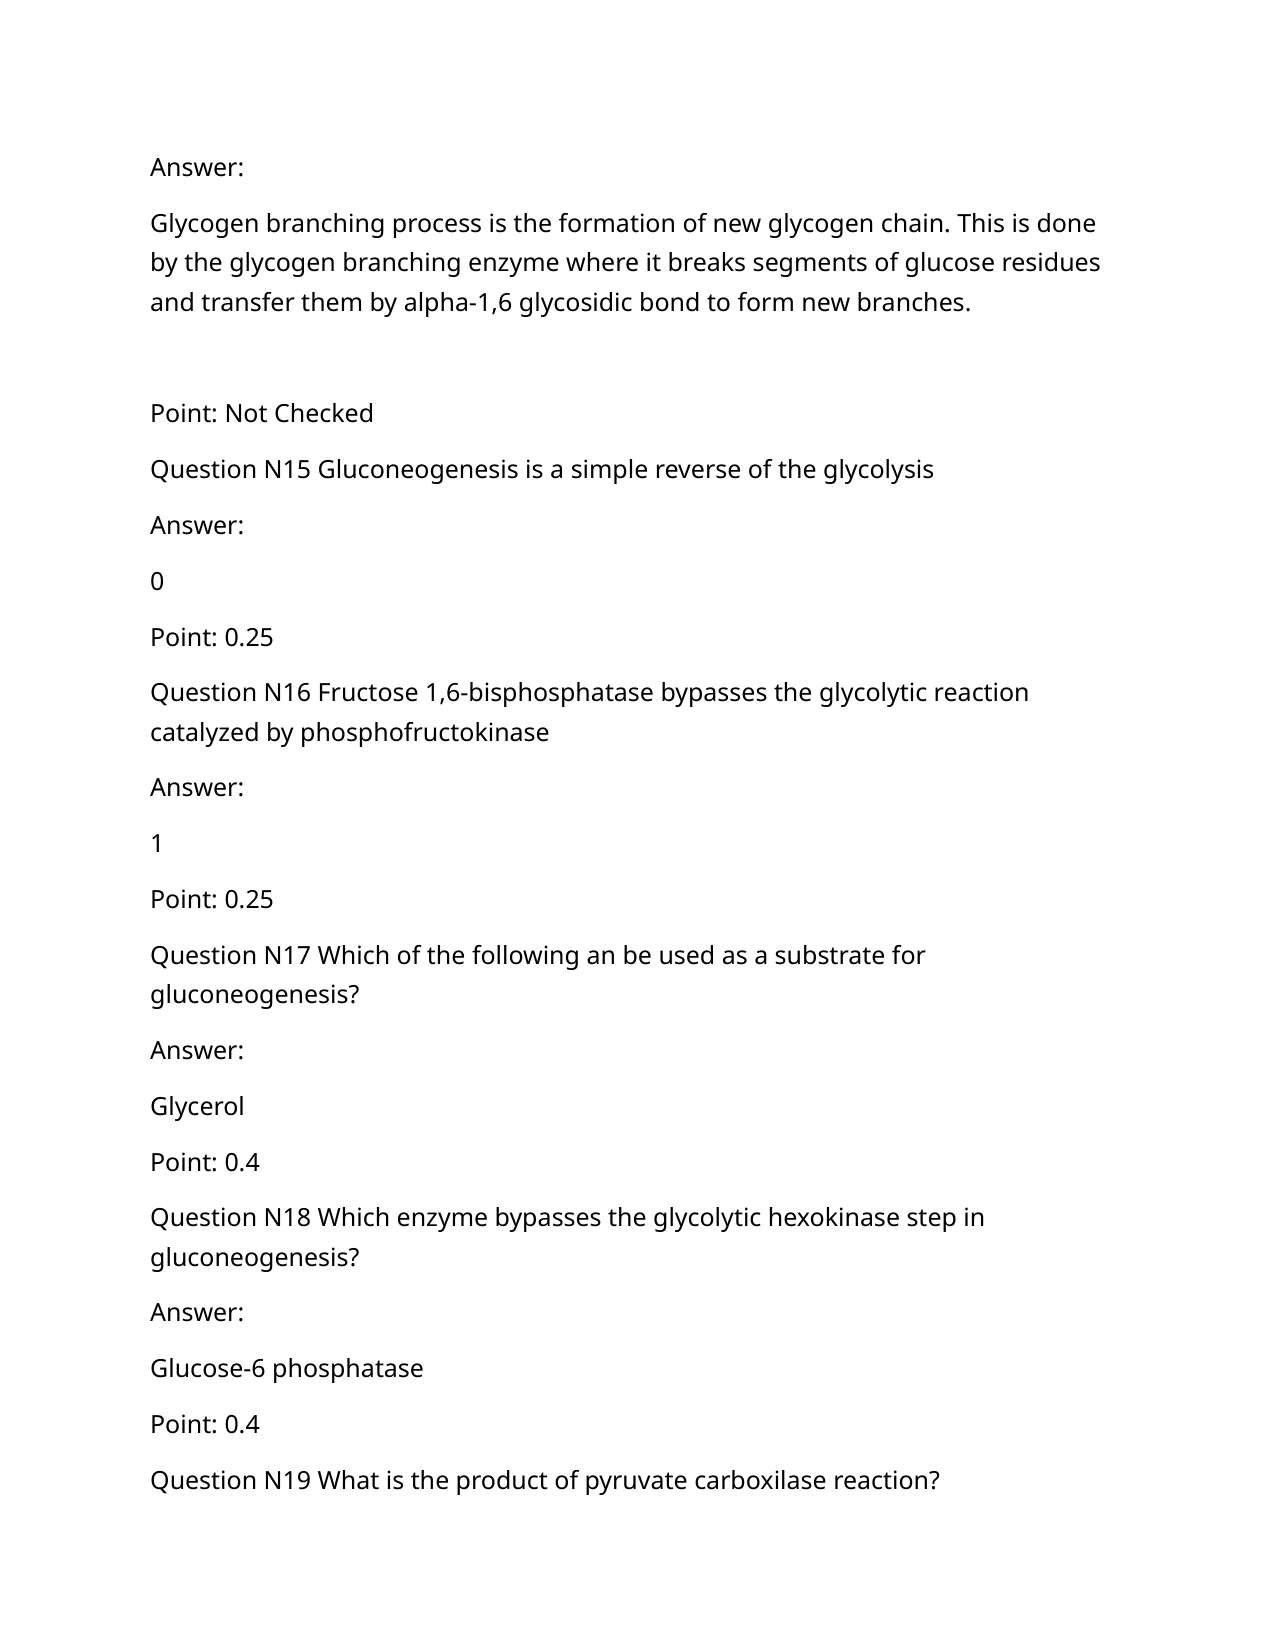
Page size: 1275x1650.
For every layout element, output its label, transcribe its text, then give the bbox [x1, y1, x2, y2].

text Answer: [150, 150, 1125, 184]
text Answer: [150, 507, 1125, 542]
text Question N17 Which of the following an be used as a substrate for gluconeogenesis? [150, 937, 1125, 1011]
text Point: 0.25 [150, 882, 1125, 916]
text Question N18 Which enzyme bypasses the glycolytic hexokinase step in gluconeogenesis? [150, 1200, 1125, 1273]
text 0 [150, 563, 1125, 597]
text Glycerol [150, 1088, 1125, 1122]
text Glucose-6 phosphatase [150, 1351, 1125, 1385]
text Answer: [150, 1032, 1125, 1067]
text Point: 0.4 [150, 1144, 1125, 1178]
text Question N15 Gluconeogenesis is a simple reverse of the glycolysis [150, 452, 1125, 486]
text Point: 0.25 [150, 619, 1125, 653]
text Glycogen branching process is the formation of new glycogen chain. This is done by the glycogen branching enzyme where it breaks segments of glucose residues and transfer them by alpha-1,6 glycosidic bond to form new branches. [150, 206, 1125, 318]
text Question N19 What is the product of pyruvate carboxilase reaction? [150, 1462, 1125, 1497]
text 1 [150, 826, 1125, 860]
text Point: Not Checked [150, 396, 1125, 430]
text Answer: [150, 1295, 1125, 1329]
text Answer: [150, 770, 1125, 804]
text Point: 0.4 [150, 1407, 1125, 1441]
text Question N16 Fructose 1,6-bisphosphatase bypasses the glycolytic reaction catalyzed by phosphofructokinase [150, 675, 1125, 748]
